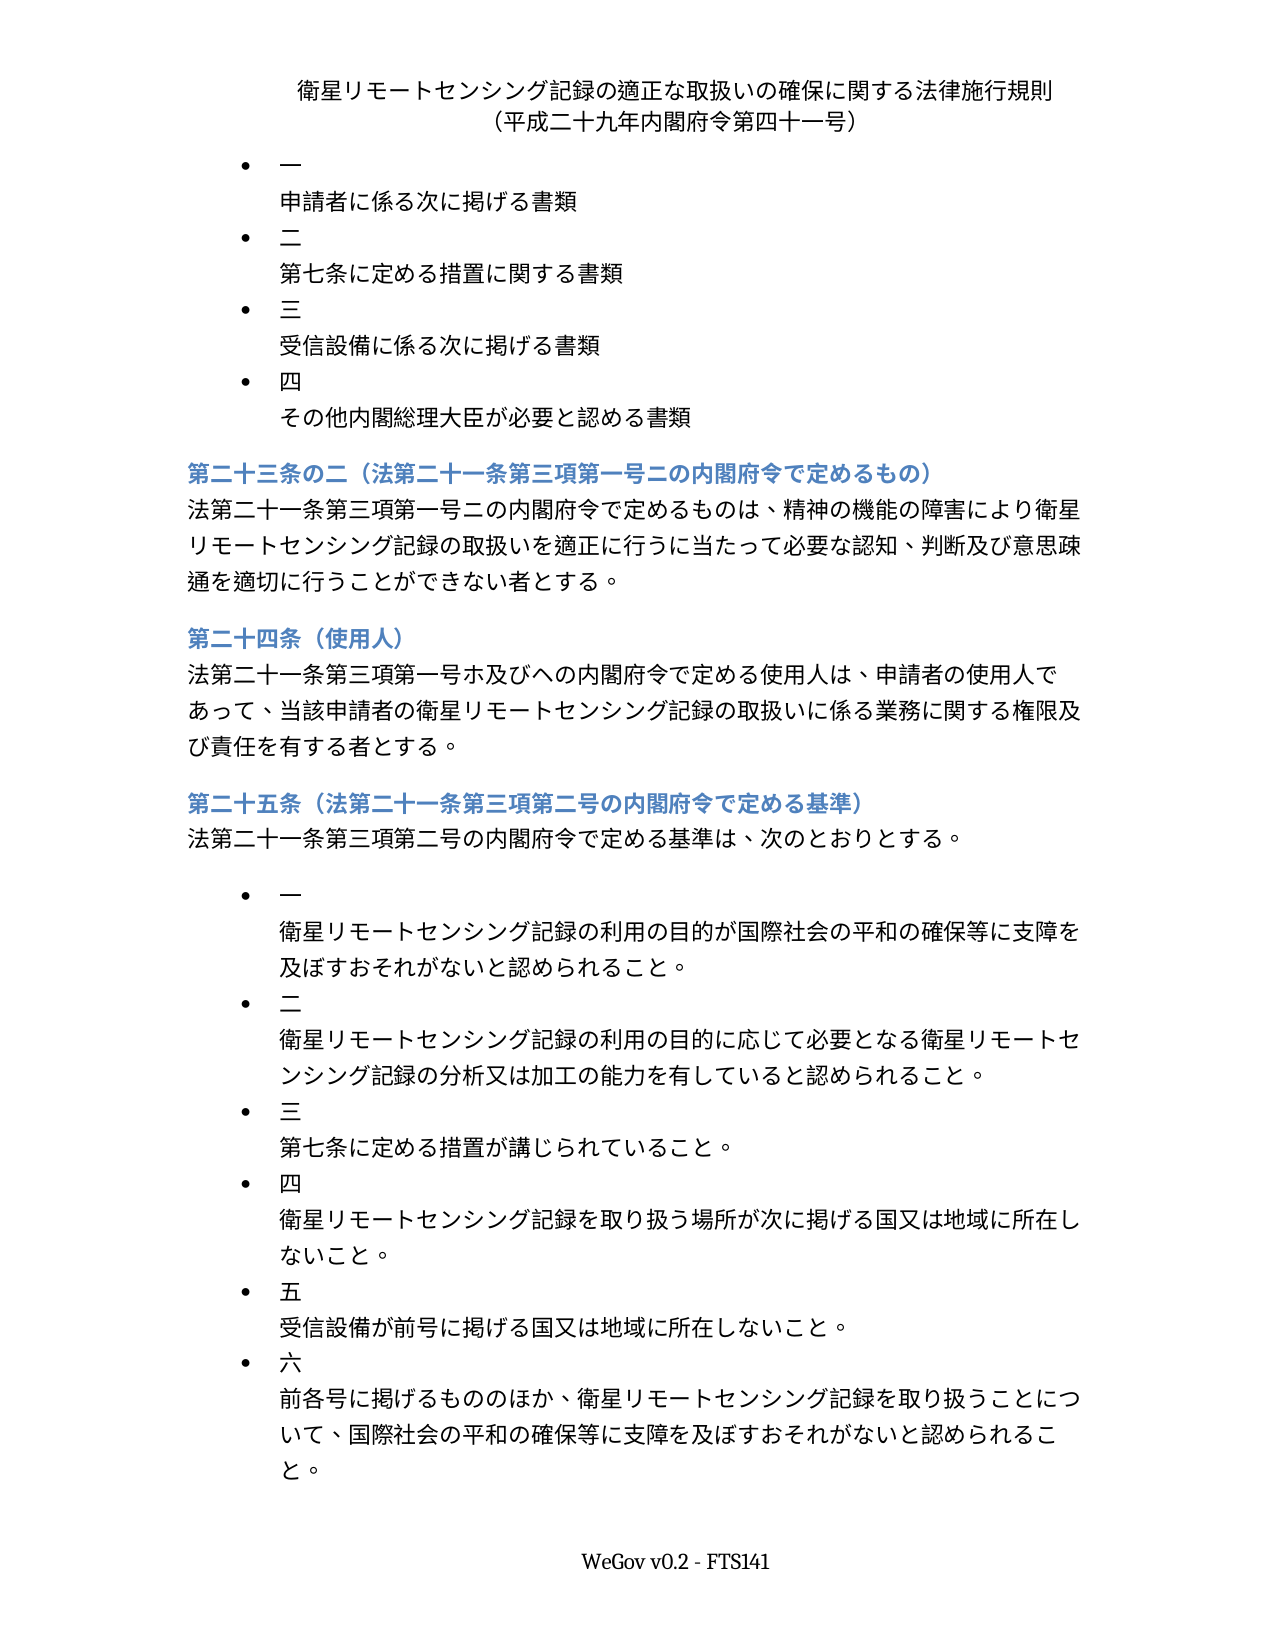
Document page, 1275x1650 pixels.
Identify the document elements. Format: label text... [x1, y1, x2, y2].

text 法第二十一条第三項第一号ニの内閣府令で定めるものは、精神の機能の障害により衛星リモートセンシング記録の取扱いを適正に行うに当たって必要な認知、判断及び意思疎通を適切に行うことができない者とする。 [187, 494, 1087, 597]
subtitle 第二十四条（使用人） [187, 623, 1087, 654]
list 五 受信設備が前号に掲げる国又は地域に所在しないこと。 [242, 1276, 1087, 1343]
list 二 第七条に定める措置に関する書類 [242, 222, 1087, 289]
list 一 衛星リモートセンシング記録の利用の目的が国際社会の平和の確保等に支障を及ぼすおそれがないと認められること。 [242, 880, 1087, 983]
list 三 第七条に定める措置が講じられていること。 [242, 1096, 1087, 1163]
subtitle 第二十三条の二（法第二十一条第三項第一号ニの内閣府令で定めるもの） [187, 458, 1087, 489]
text 法第二十一条第三項第一号ホ及びヘの内閣府令で定める使用人は、申請者の使用人であって、当該申請者の衛星リモートセンシング記録の取扱いに係る業務に関する権限及び責任を有する者とする。 [187, 659, 1087, 762]
list 一 申請者に係る次に掲げる書類 [242, 150, 1087, 217]
list 二 衛星リモートセンシング記録の利用の目的に応じて必要となる衛星リモートセンシング記録の分析又は加工の能力を有していると認められること。 [242, 988, 1087, 1091]
list 六 前各号に掲げるもののほか、衛星リモートセンシング記録を取り扱うことについて、国際社会の平和の確保等に支障を及ぼすおそれがないと認められること。 [242, 1347, 1087, 1486]
subtitle 第二十五条（法第二十一条第三項第二号の内閣府令で定める基準） [187, 787, 1087, 819]
list 四 衛星リモートセンシング記録を取り扱う場所が次に掲げる国又は地域に所在しないこと。 [242, 1168, 1087, 1271]
list 三 受信設備に係る次に掲げる書類 [242, 294, 1087, 361]
text 法第二十一条第三項第二号の内閣府令で定める基準は、次のとおりとする。 [187, 823, 1087, 855]
list 四 その他内閣総理大臣が必要と認める書類 [242, 366, 1087, 433]
